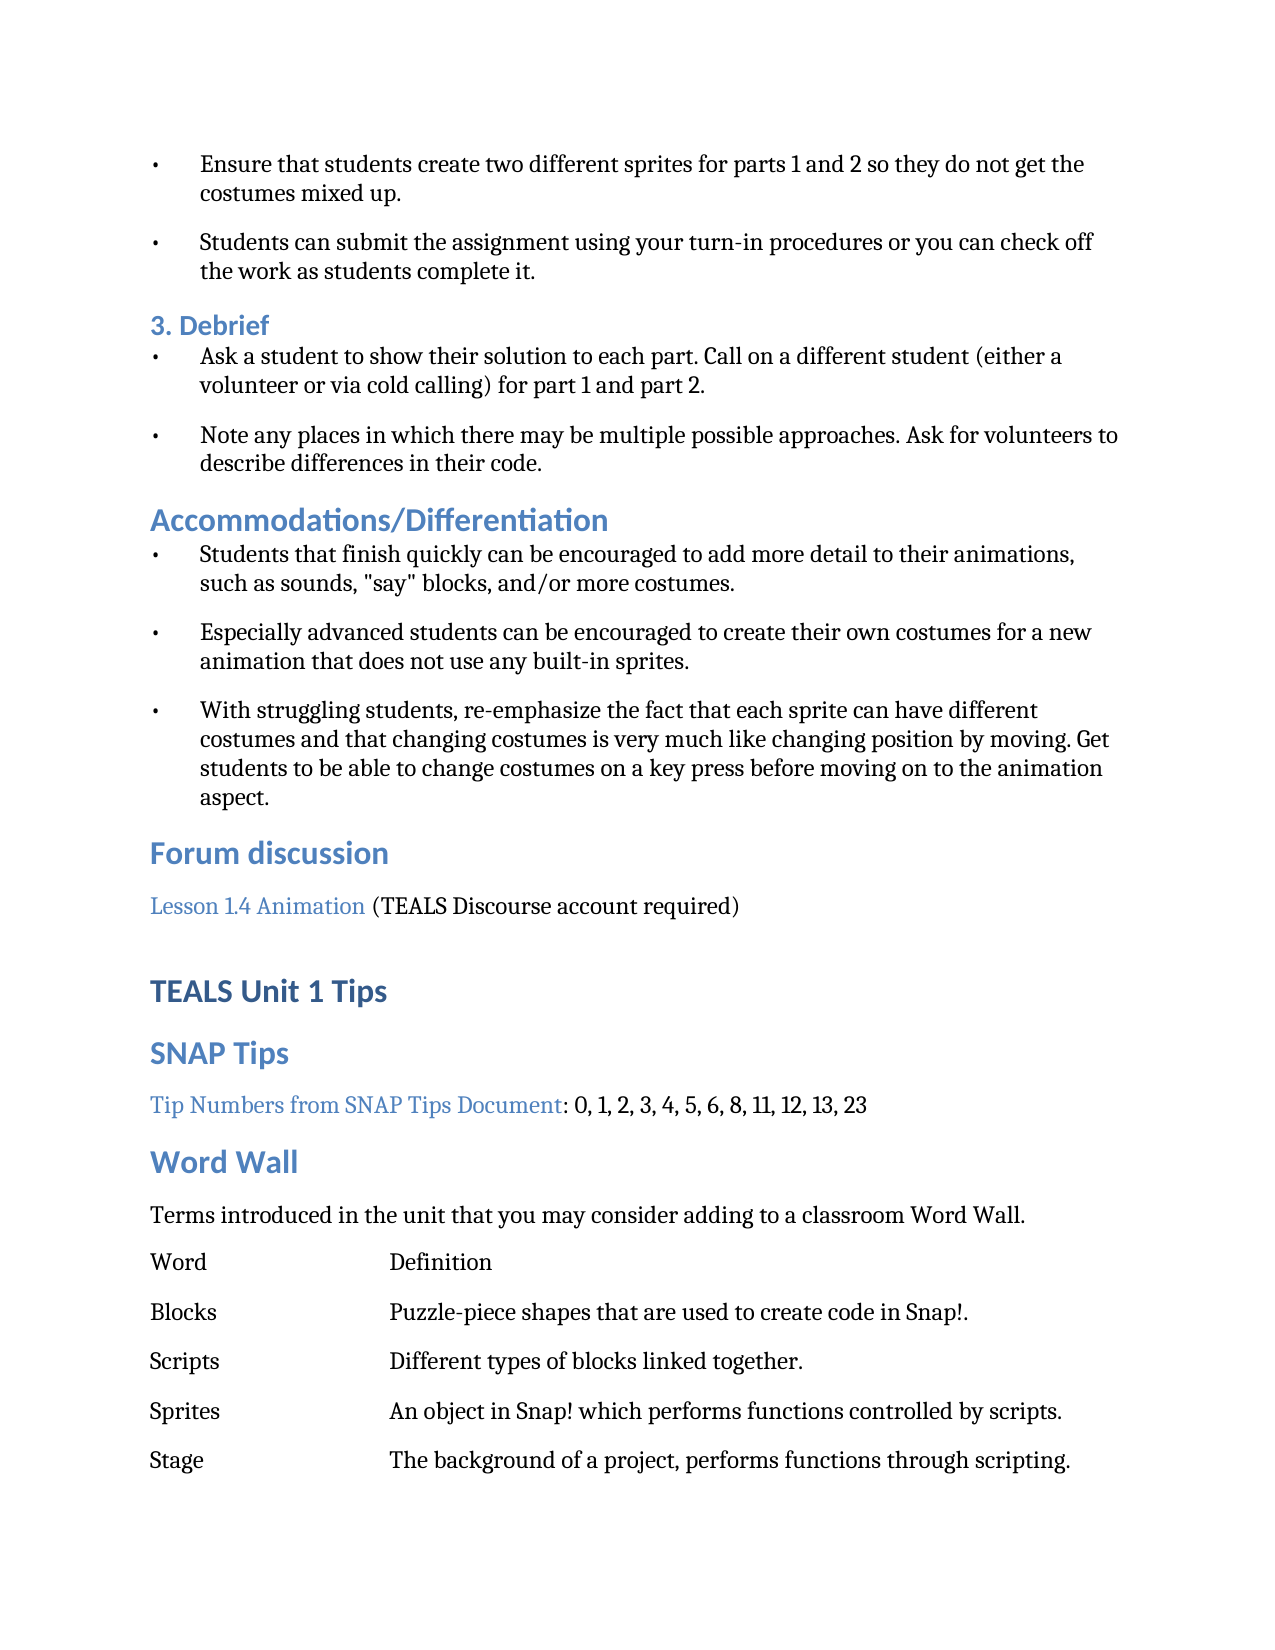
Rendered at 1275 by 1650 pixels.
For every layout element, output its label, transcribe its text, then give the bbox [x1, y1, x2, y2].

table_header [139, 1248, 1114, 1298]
list Students can submit the assignment using your turn-in procedures or you can check off the work as students complete it. [150, 228, 1125, 286]
text Terms introduced in the unit that you may consider adding to a classroom Word Wall. [150, 1201, 1125, 1229]
subtitle Forum discussion [150, 832, 1125, 873]
list Students that finish quickly can be encouraged to add more detail to their animations, such as sounds, "say" blocks, and/or more costumes. [150, 540, 1125, 597]
text Lesson 1.4 Animation (TEALS Discourse account required) [150, 892, 1125, 920]
text Tip Numbers from SNAP Tips Document: 0, 1, 2, 3, 4, 5, 6, 8, 11, 12, 13, 23 [150, 1091, 1125, 1120]
list Especially advanced students can be encouraged to create their own costumes for a new animation that does not use any built-in sprites. [150, 618, 1125, 676]
list Ensure that students create two different sprites for parts 1 and 2 so they do not get the costumes mixed up. [150, 150, 1125, 207]
list Ask a student to show their solution to each part. Call on a different student (either a volunteer or via cold calling) for part 1 and part 2. [150, 342, 1125, 400]
subtitle 3. Debrief [150, 307, 1125, 342]
subtitle Accommodations/Differentiation [150, 499, 1125, 540]
subtitle TEALS Unit 1 Tips [150, 970, 1125, 1011]
list Note any places in which there may be multiple possible approaches. Ask for volunteers to describe differences in their code. [150, 421, 1125, 478]
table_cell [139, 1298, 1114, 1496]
list With struggling students, re-emphasize the fact that each sprite can have different costumes and that changing costumes is very much like changing position by moving. Get students to be able to change costumes on a key press before moving on to the animation aspect. [150, 696, 1125, 811]
subtitle SNAP Tips [150, 1032, 1125, 1073]
subtitle Word Wall [150, 1141, 1125, 1182]
